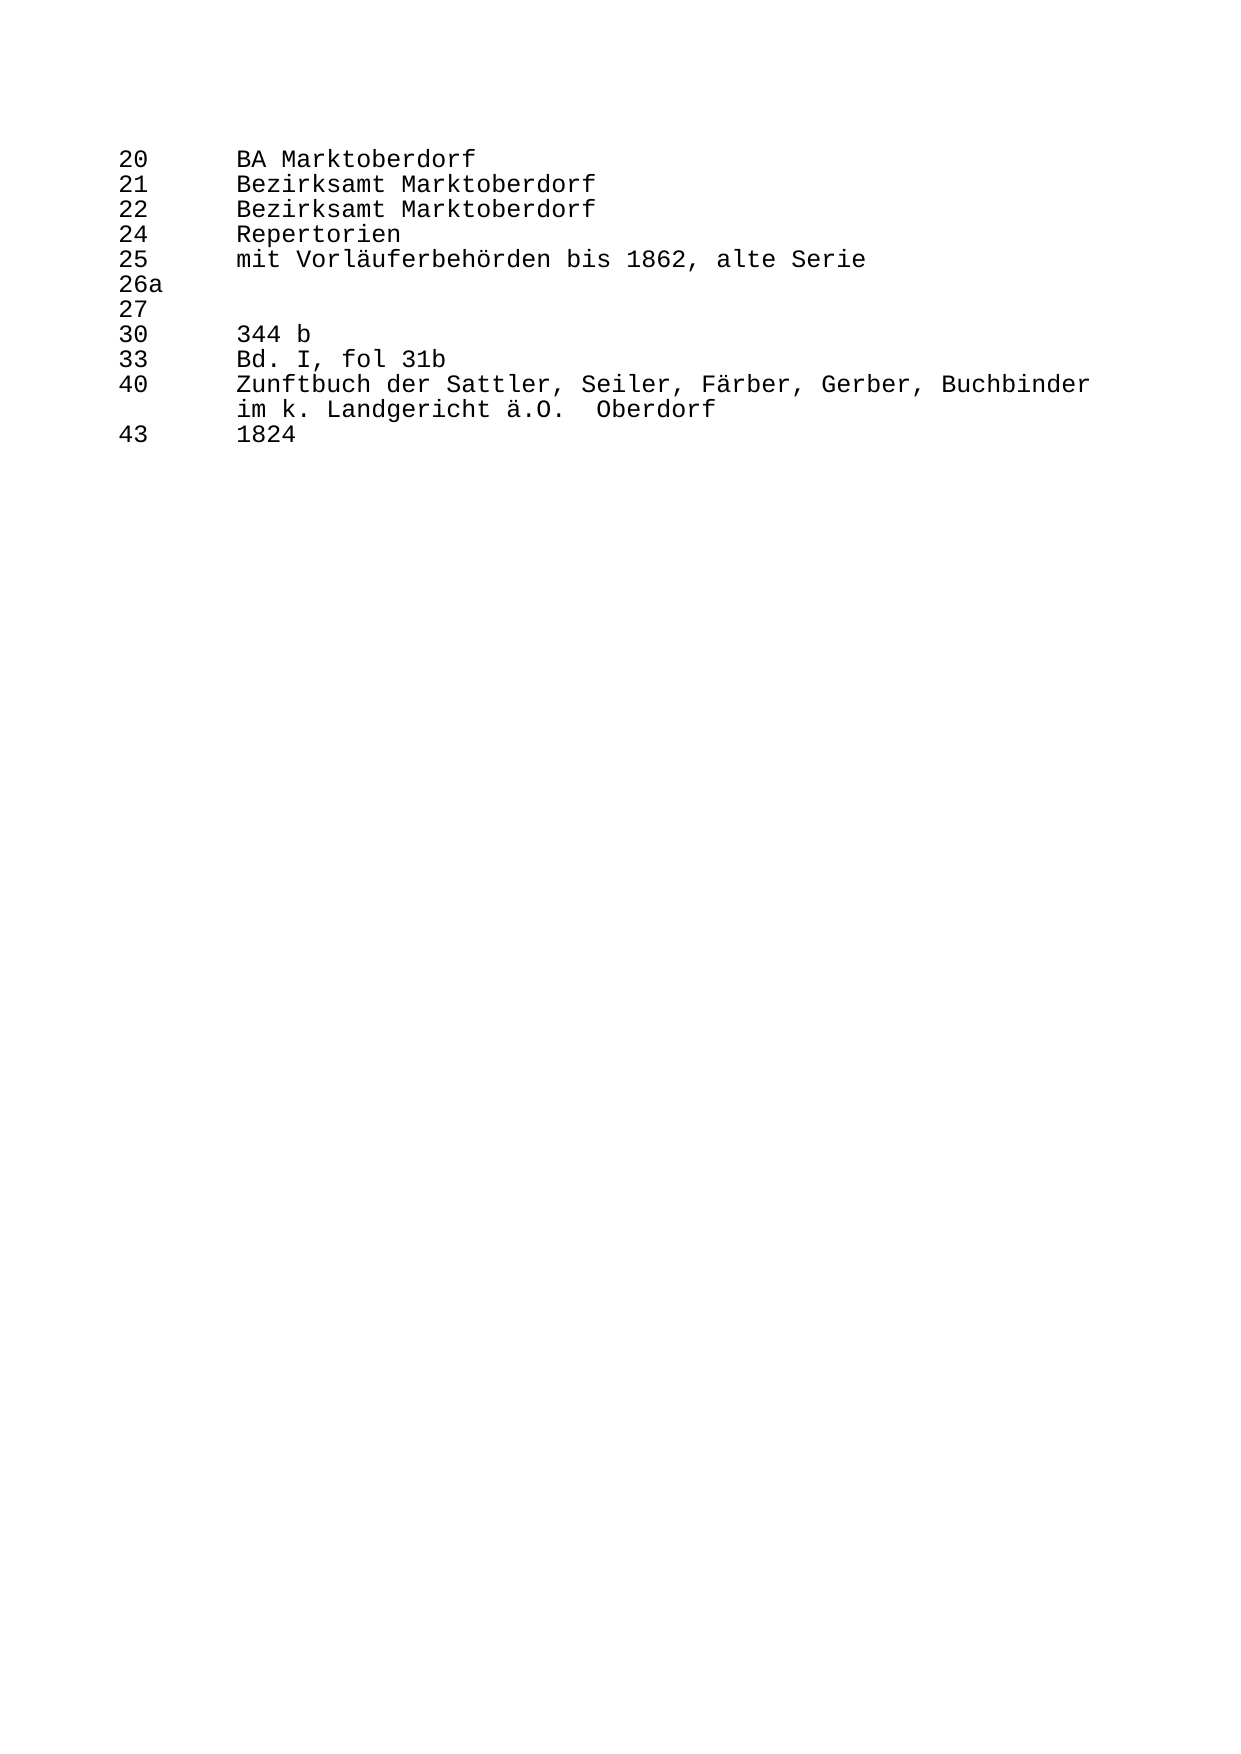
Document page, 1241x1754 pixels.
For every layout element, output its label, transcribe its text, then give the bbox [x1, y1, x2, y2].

text 43 1824 [118, 423, 1122, 448]
text 26a <-> [118, 273, 1122, 298]
text 33 Bd. I, fol 31b [118, 348, 1122, 373]
text 22 Bezirksamt Marktoberdorf [118, 198, 1122, 223]
text 25 mit Vorläuferbehörden bis 1862, alte Serie [118, 248, 1122, 273]
text 21 Bezirksamt Marktoberdorf [118, 173, 1122, 198]
text 20 BA Marktoberdorf [118, 148, 1122, 173]
text 30 344 b [118, 323, 1122, 348]
text 24 Repertorien [118, 223, 1122, 248]
text 27 <-> [118, 298, 1122, 323]
text 40 s[Zunftbuch]s der s[Sattler]s, s[Seiler]s, s[Färber]s, s[Gerber]s, s[Buchbinder]s im k. Landgericht ä.O. o[<Markt> Oberdorf]o [118, 373, 1122, 423]
